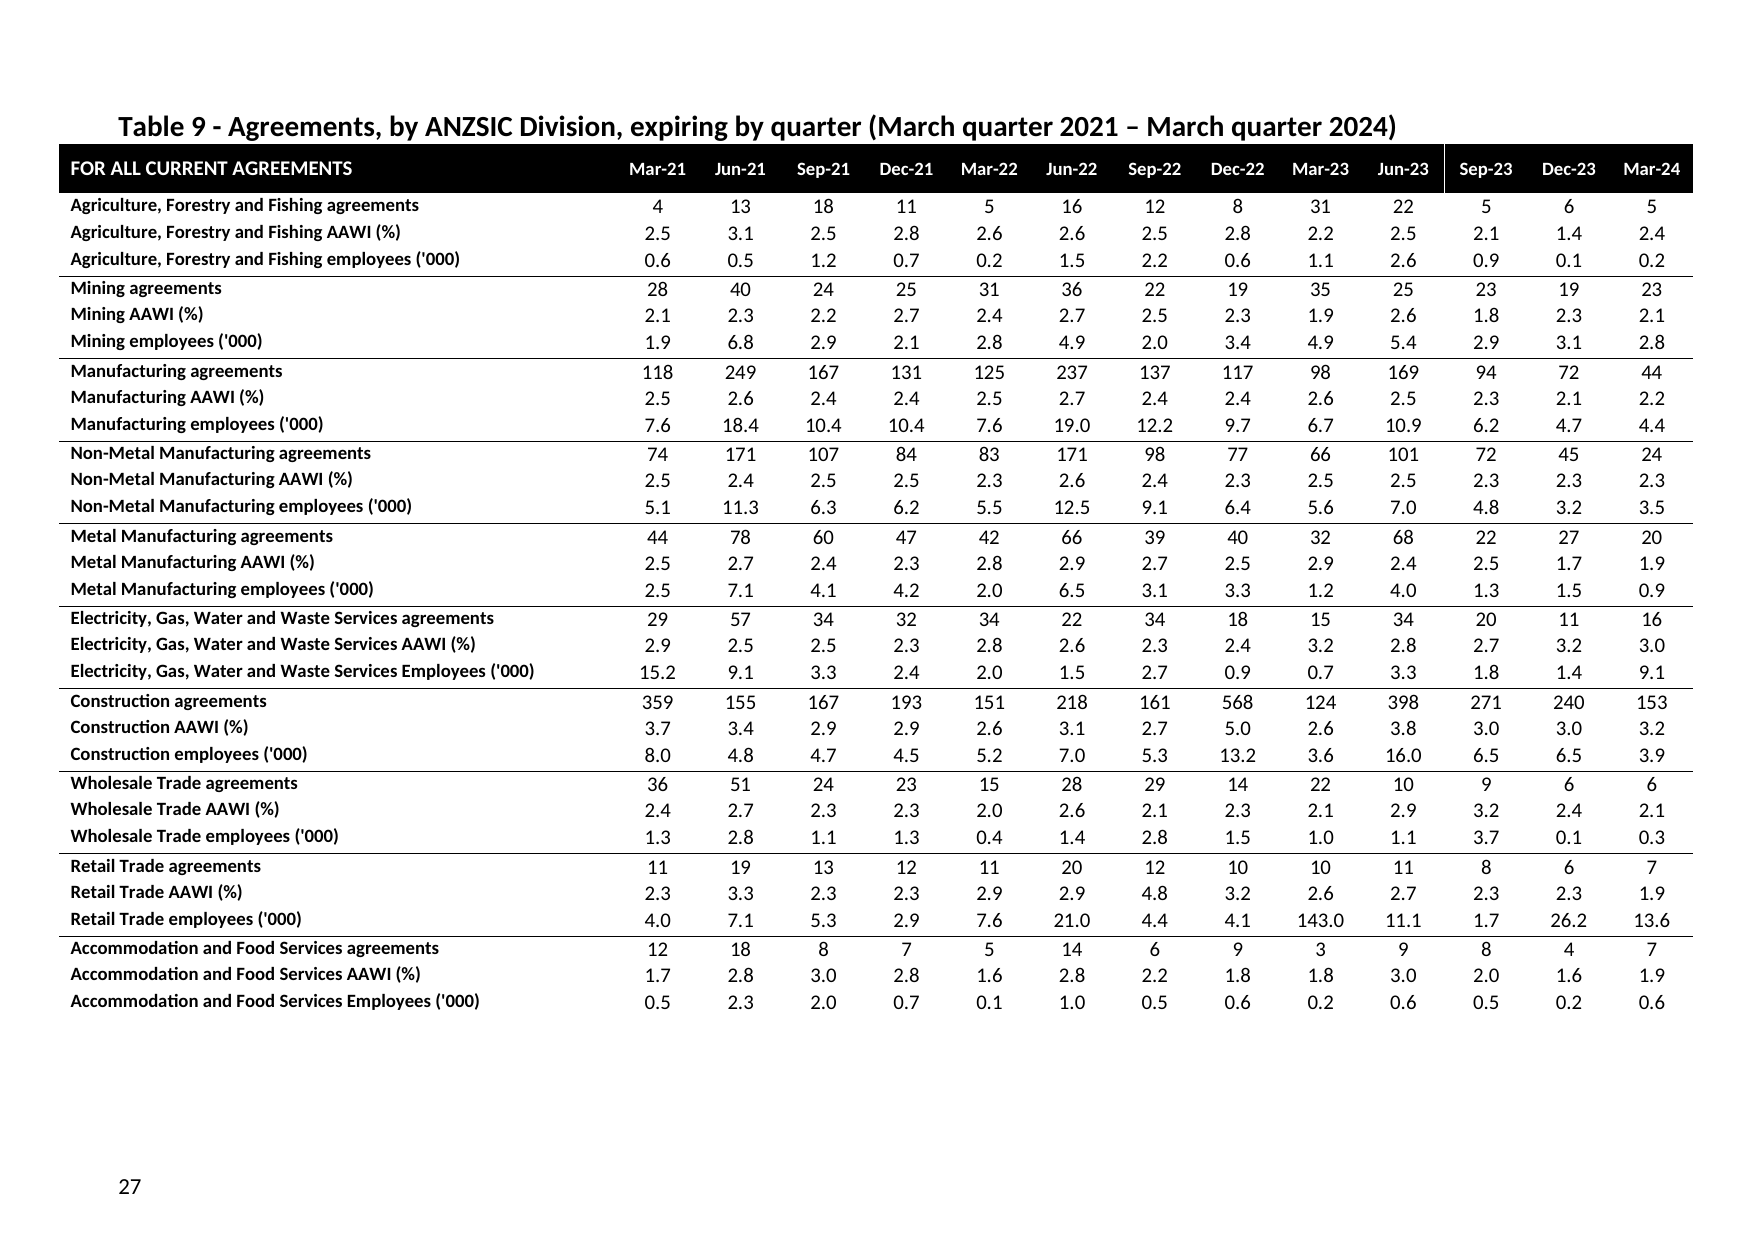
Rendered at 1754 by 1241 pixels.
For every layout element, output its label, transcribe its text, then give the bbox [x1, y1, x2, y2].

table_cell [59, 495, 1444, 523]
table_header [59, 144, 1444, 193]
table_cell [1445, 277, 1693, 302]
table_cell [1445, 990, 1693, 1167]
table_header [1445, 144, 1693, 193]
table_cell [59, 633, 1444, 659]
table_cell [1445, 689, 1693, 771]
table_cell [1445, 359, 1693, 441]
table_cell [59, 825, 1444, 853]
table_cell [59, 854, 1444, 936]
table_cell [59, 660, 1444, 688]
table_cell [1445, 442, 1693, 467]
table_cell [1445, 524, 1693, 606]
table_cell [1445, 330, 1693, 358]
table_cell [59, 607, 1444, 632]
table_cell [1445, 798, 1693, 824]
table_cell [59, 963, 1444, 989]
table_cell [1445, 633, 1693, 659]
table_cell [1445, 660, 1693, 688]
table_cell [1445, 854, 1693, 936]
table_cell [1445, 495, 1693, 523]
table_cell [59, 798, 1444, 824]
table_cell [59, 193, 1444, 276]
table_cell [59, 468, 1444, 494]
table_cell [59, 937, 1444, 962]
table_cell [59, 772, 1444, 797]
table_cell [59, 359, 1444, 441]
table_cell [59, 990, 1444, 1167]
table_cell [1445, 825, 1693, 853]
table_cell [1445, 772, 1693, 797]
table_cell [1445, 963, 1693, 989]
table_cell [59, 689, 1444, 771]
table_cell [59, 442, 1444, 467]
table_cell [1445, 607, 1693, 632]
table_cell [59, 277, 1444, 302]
text Table 9 - Agreements, by ANZSIC Division, expiring by quarter (March quarter 2021 – March quarter 2024) [118, 108, 1636, 144]
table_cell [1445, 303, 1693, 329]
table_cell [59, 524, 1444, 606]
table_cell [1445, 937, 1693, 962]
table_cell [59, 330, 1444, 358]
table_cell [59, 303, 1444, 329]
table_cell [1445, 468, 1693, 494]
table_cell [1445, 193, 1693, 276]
